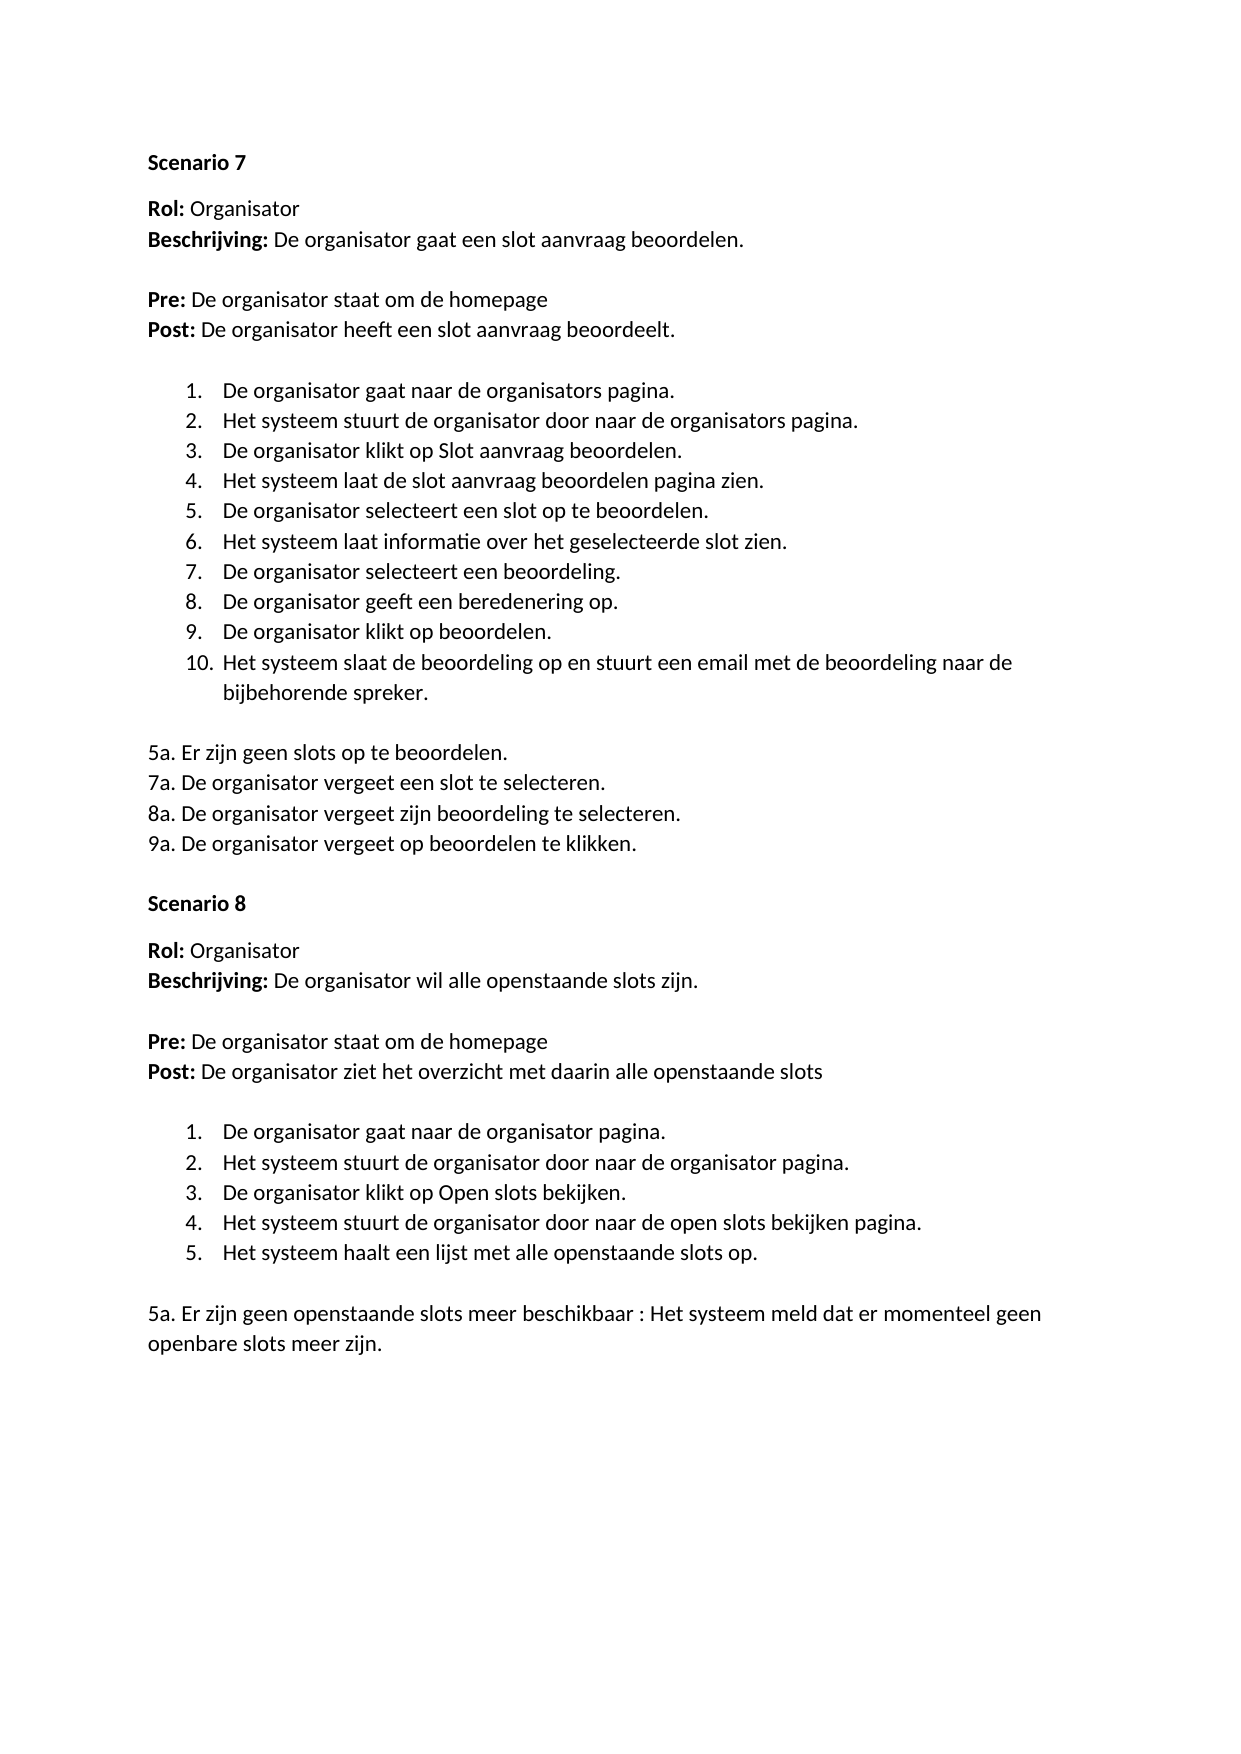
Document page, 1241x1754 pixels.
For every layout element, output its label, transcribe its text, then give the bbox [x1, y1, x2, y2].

list Het systeem stuurt de organisator door naar de open slots bekijken pagina. [185, 1208, 1093, 1236]
text Beschrijving: De organisator gaat een slot aanvraag beoordelen. [148, 225, 1093, 253]
list De organisator selecteert een beoordeling. [185, 557, 1093, 585]
text Scenario 7 [148, 148, 1093, 176]
text Post: De organisator heeft een slot aanvraag beoordeelt. [148, 315, 1093, 343]
text Pre: De organisator staat om de homepage [148, 285, 1093, 313]
list Het systeem laat de slot aanvraag beoordelen pagina zien. [185, 466, 1093, 494]
list De organisator klikt op Slot aanvraag beoordelen. [185, 436, 1093, 464]
text Scenario 8 [148, 889, 1093, 917]
text 8a. De organisator vergeet zijn beoordeling te selecteren. [148, 799, 1093, 827]
text Post: De organisator ziet het overzicht met daarin alle openstaande slots [148, 1057, 1093, 1085]
text Pre: De organisator staat om de homepage [148, 1027, 1093, 1055]
list Het systeem laat informatie over het geselecteerde slot zien. [185, 527, 1093, 555]
list De organisator gaat naar de organisator pagina. [185, 1117, 1093, 1145]
list Het systeem haalt een lijst met alle openstaande slots op. [185, 1238, 1093, 1266]
text 5a. Er zijn geen openstaande slots meer beschikbaar : Het systeem meld dat er momenteel geen openbare slots meer zijn. [148, 1299, 1093, 1357]
list De organisator selecteert een slot op te beoordelen. [185, 497, 1093, 524]
list De organisator klikt op beoordelen. [185, 617, 1093, 645]
list De organisator geeft een beredenering op. [185, 587, 1093, 615]
text Rol: Organisator [148, 194, 1093, 222]
text 7a. De organisator vergeet een slot te selecteren. [148, 768, 1093, 796]
list Het systeem slaat de beoordeling op en stuurt een email met de beoordeling naar de bijbehorende spreker. [185, 648, 1093, 706]
text Beschrijving: De organisator wil alle openstaande slots zijn. [148, 966, 1093, 994]
list Het systeem stuurt de organisator door naar de organisator pagina. [185, 1148, 1093, 1176]
text 9a. De organisator vergeet op beoordelen te klikken. [148, 829, 1093, 857]
text 5a. Er zijn geen slots op te beoordelen. [148, 738, 1093, 766]
list Het systeem stuurt de organisator door naar de organisators pagina. [185, 406, 1093, 434]
text Rol: Organisator [148, 936, 1093, 964]
list De organisator gaat naar de organisators pagina. [185, 376, 1093, 404]
list De organisator klikt op Open slots bekijken. [185, 1178, 1093, 1206]
